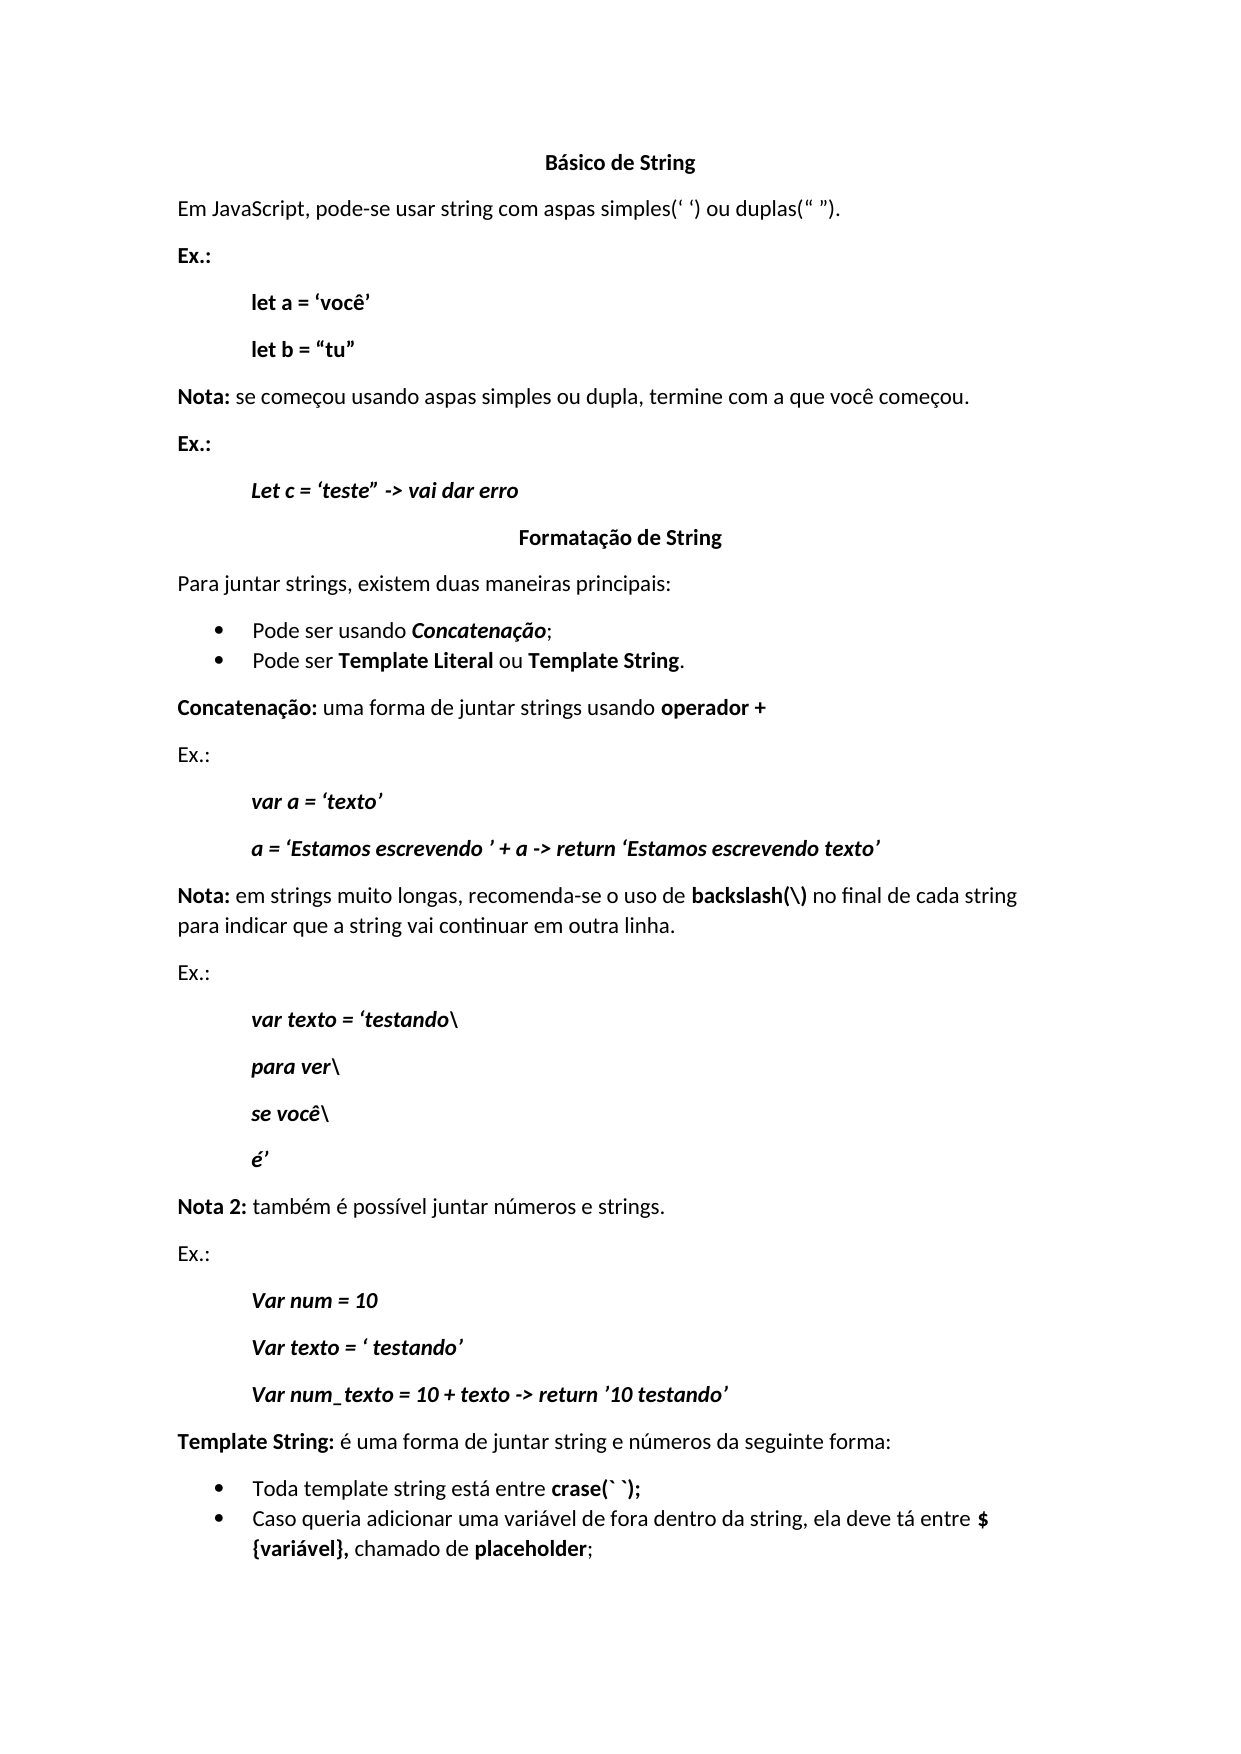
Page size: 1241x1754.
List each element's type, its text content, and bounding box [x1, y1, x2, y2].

list Caso queria adicionar uma variável de fora dentro da string, ela deve tá entre ${variável}, chamado de placeholder; [215, 1504, 1063, 1562]
list Pode ser usando Concatenação; [215, 616, 1063, 644]
text a = ‘Estamos escrevendo ’ + a -> return ‘Estamos escrevendo texto’ [251, 834, 1063, 862]
text Em JavaScript, pode-se usar string com aspas simples(‘ ‘) ou duplas(“ ”). [177, 194, 1063, 222]
text Var num = 10 [251, 1286, 1063, 1314]
text Ex.: [177, 1239, 1063, 1267]
text Nota: se começou usando aspas simples ou dupla, termine com a que você começou. [177, 382, 1063, 410]
list Toda template string está entre crase(` `); [215, 1474, 1063, 1502]
text let a = ‘você’ [251, 288, 1063, 316]
text para ver\ [251, 1052, 1063, 1080]
text var a = ‘texto’ [177, 787, 1063, 815]
text Var num_texto = 10 + texto -> return ’10 testando’ [251, 1380, 1063, 1408]
text Para juntar strings, existem duas maneiras principais: [177, 569, 1063, 597]
text Ex.: [177, 241, 1063, 269]
text se você\ [251, 1099, 1063, 1127]
text Var texto = ‘ testando’ [251, 1333, 1063, 1361]
text Nota 2: também é possível juntar números e strings. [177, 1192, 1063, 1220]
text Template String: é uma forma de juntar string e números da seguinte forma: [177, 1427, 1063, 1455]
text let b = “tu” [251, 335, 1063, 363]
text Ex.: [177, 429, 1063, 457]
text Básico de String [177, 148, 1063, 176]
text Ex.: [177, 740, 1063, 768]
list Pode ser Template Literal ou Template String. [215, 647, 1063, 674]
text Let c = ‘teste” -> vai dar erro [177, 476, 1063, 504]
text Formatação de String [177, 523, 1063, 551]
text var texto = ‘testando\ [251, 1005, 1063, 1033]
text Nota: em strings muito longas, recomenda-se o uso de backslash(\) no final de cada string para indicar que a string vai continuar em outra linha. [177, 881, 1063, 939]
text é’ [251, 1146, 1063, 1173]
text Ex.: [177, 958, 1063, 986]
text Concatenação: uma forma de juntar strings usando operador + [177, 693, 1063, 721]
